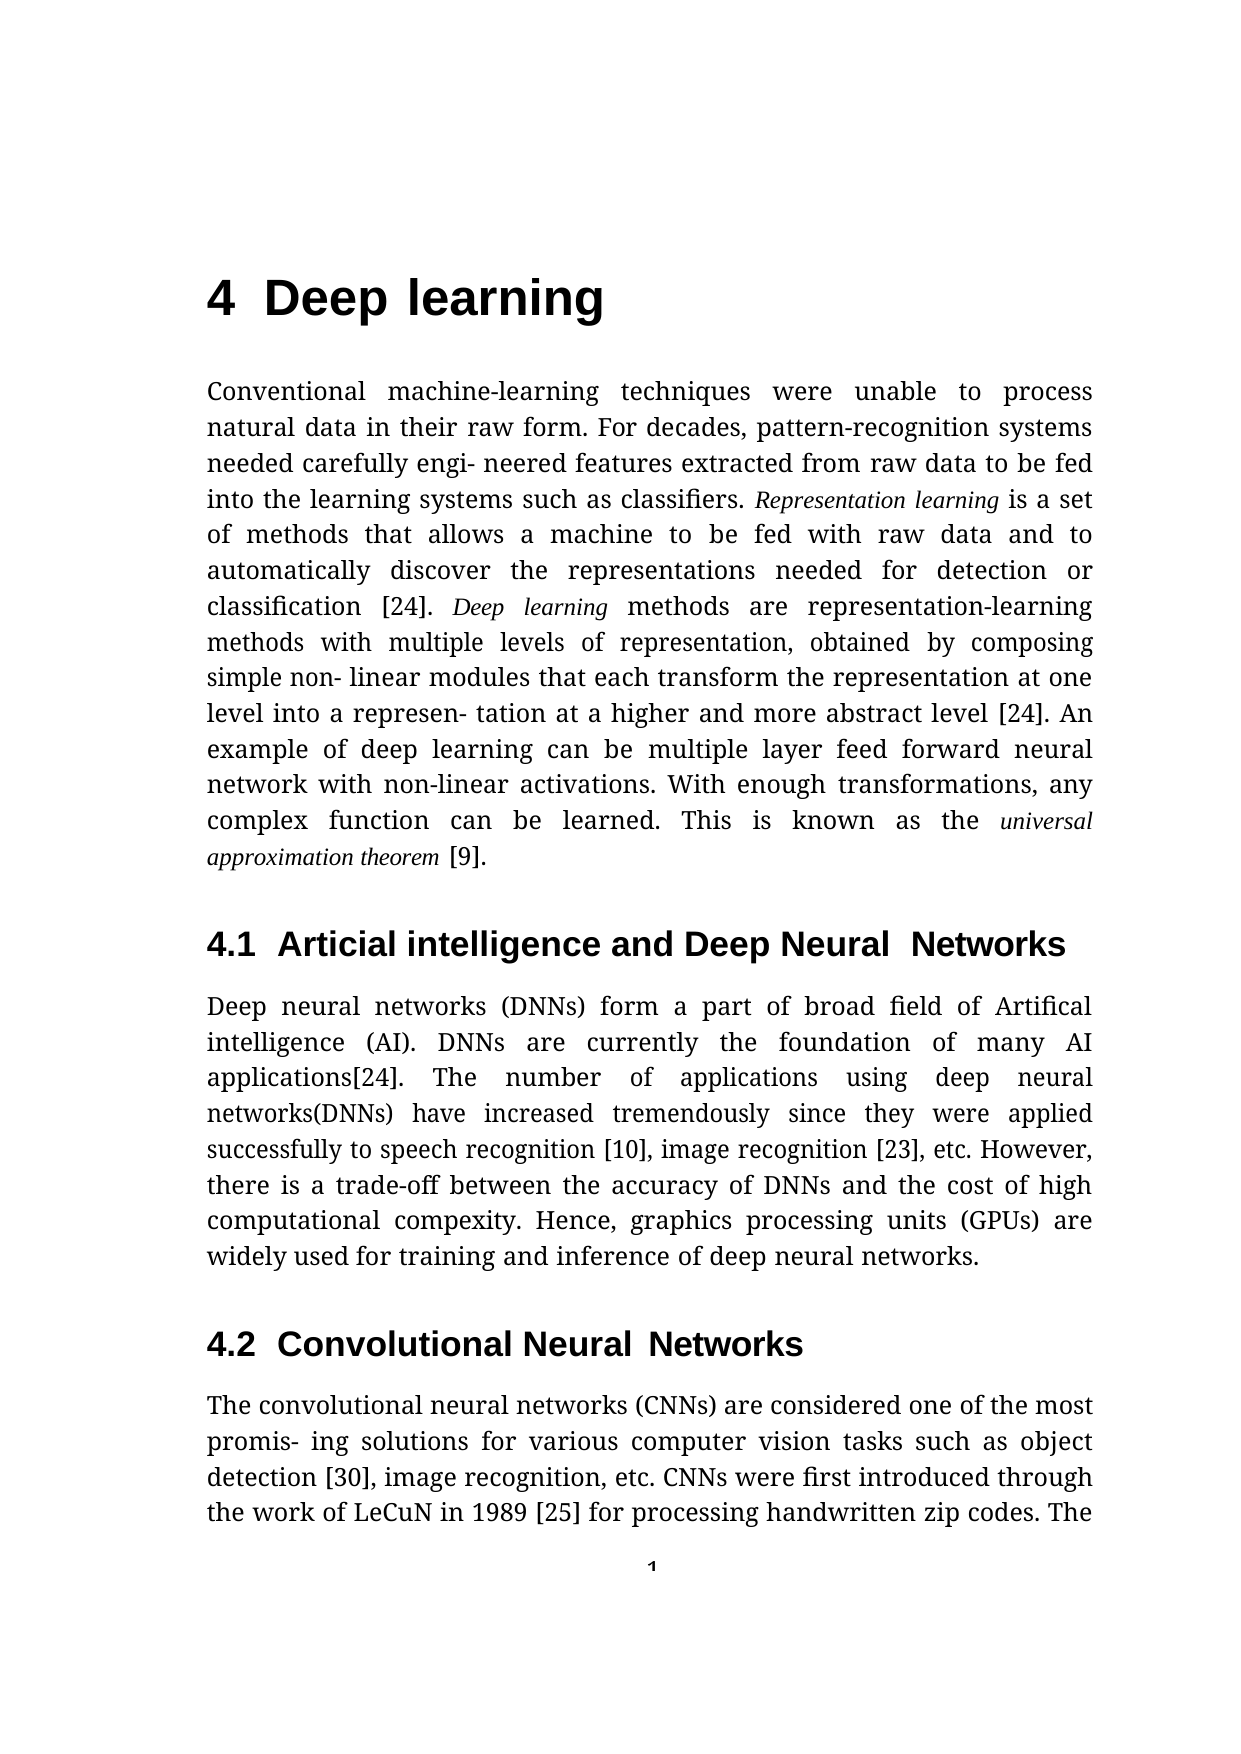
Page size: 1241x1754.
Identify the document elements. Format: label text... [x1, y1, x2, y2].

subtitle Articial intelligence and Deep Neural Networks [207, 924, 1223, 964]
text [207, 1388, 1093, 1529]
text Deep neural networks (DNNs) form a part of broad field of Artifical intelligence (AI). DNNs are currently the foundation of many AI applications[24]. The number of applications using deep neural networks(DNNs) have increased tremendously since they were applied successfully to speech recognition [10], image recognition [23], etc. However, there is a trade-off between the accuracy of DNNs and the cost of high computational compexity. Hence, graphics processing units (GPUs) are widely used for training and inference of deep neural networks. [207, 989, 1093, 1273]
subtitle Convolutional Neural Networks [207, 1323, 1223, 1364]
text Conventional machine-learning techniques were unable to process natural data in their raw form. For decades, pattern-recognition systems needed carefully engi- neered features extracted from raw data to be fed into the learning systems such as classifiers. Representation learning is a set of methods that allows a machine to be fed with raw data and to automatically discover the representations needed for detection or classification [24]. Deep learning methods are representation-learning methods with multiple levels of representation, obtained by composing simple non- linear modules that each transform the representation at one level into a represen- tation at a higher and more abstract level [24]. An example of deep learning can be multiple layer feed forward neural network with non-linear activations. With enough transformations, any complex function can be learned. This is known as the universal approximation theorem [9]. [207, 374, 1093, 873]
subtitle Deep learning [207, 267, 1223, 326]
